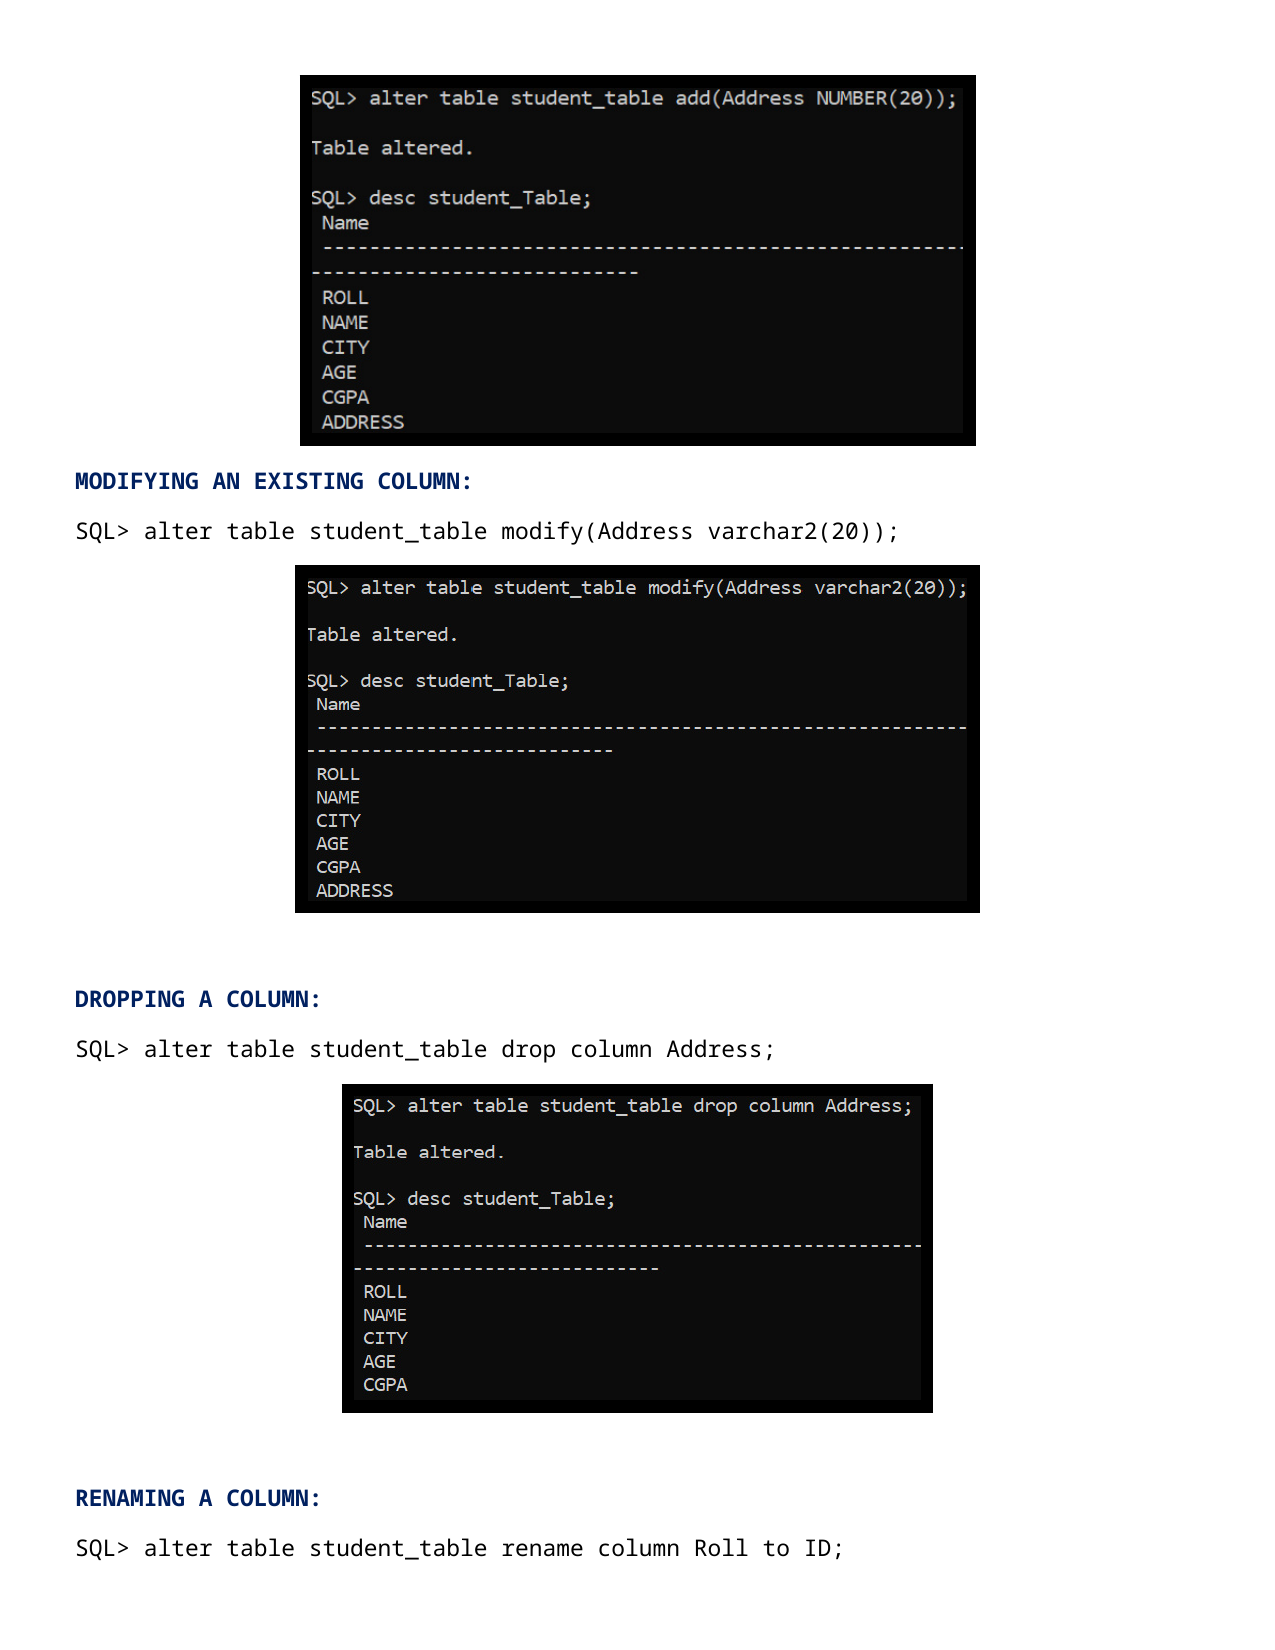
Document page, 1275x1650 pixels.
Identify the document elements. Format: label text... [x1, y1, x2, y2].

picture [312, 88, 963, 433]
text RENAMING A COLUMN: [75, 1482, 1200, 1513]
text SQL> alter table student_table drop column Address; [75, 1033, 1200, 1064]
text SQL> alter table student_table rename column Roll to ID; [75, 1532, 1200, 1563]
text DROPPING A COLUMN: [75, 983, 1200, 1014]
picture [354, 1096, 921, 1400]
text MODIFYING AN EXISTING COLUMN: [75, 464, 1200, 496]
text SQL> alter table student_table modify(Address varchar2(20)); [75, 515, 1200, 546]
picture [308, 578, 967, 901]
